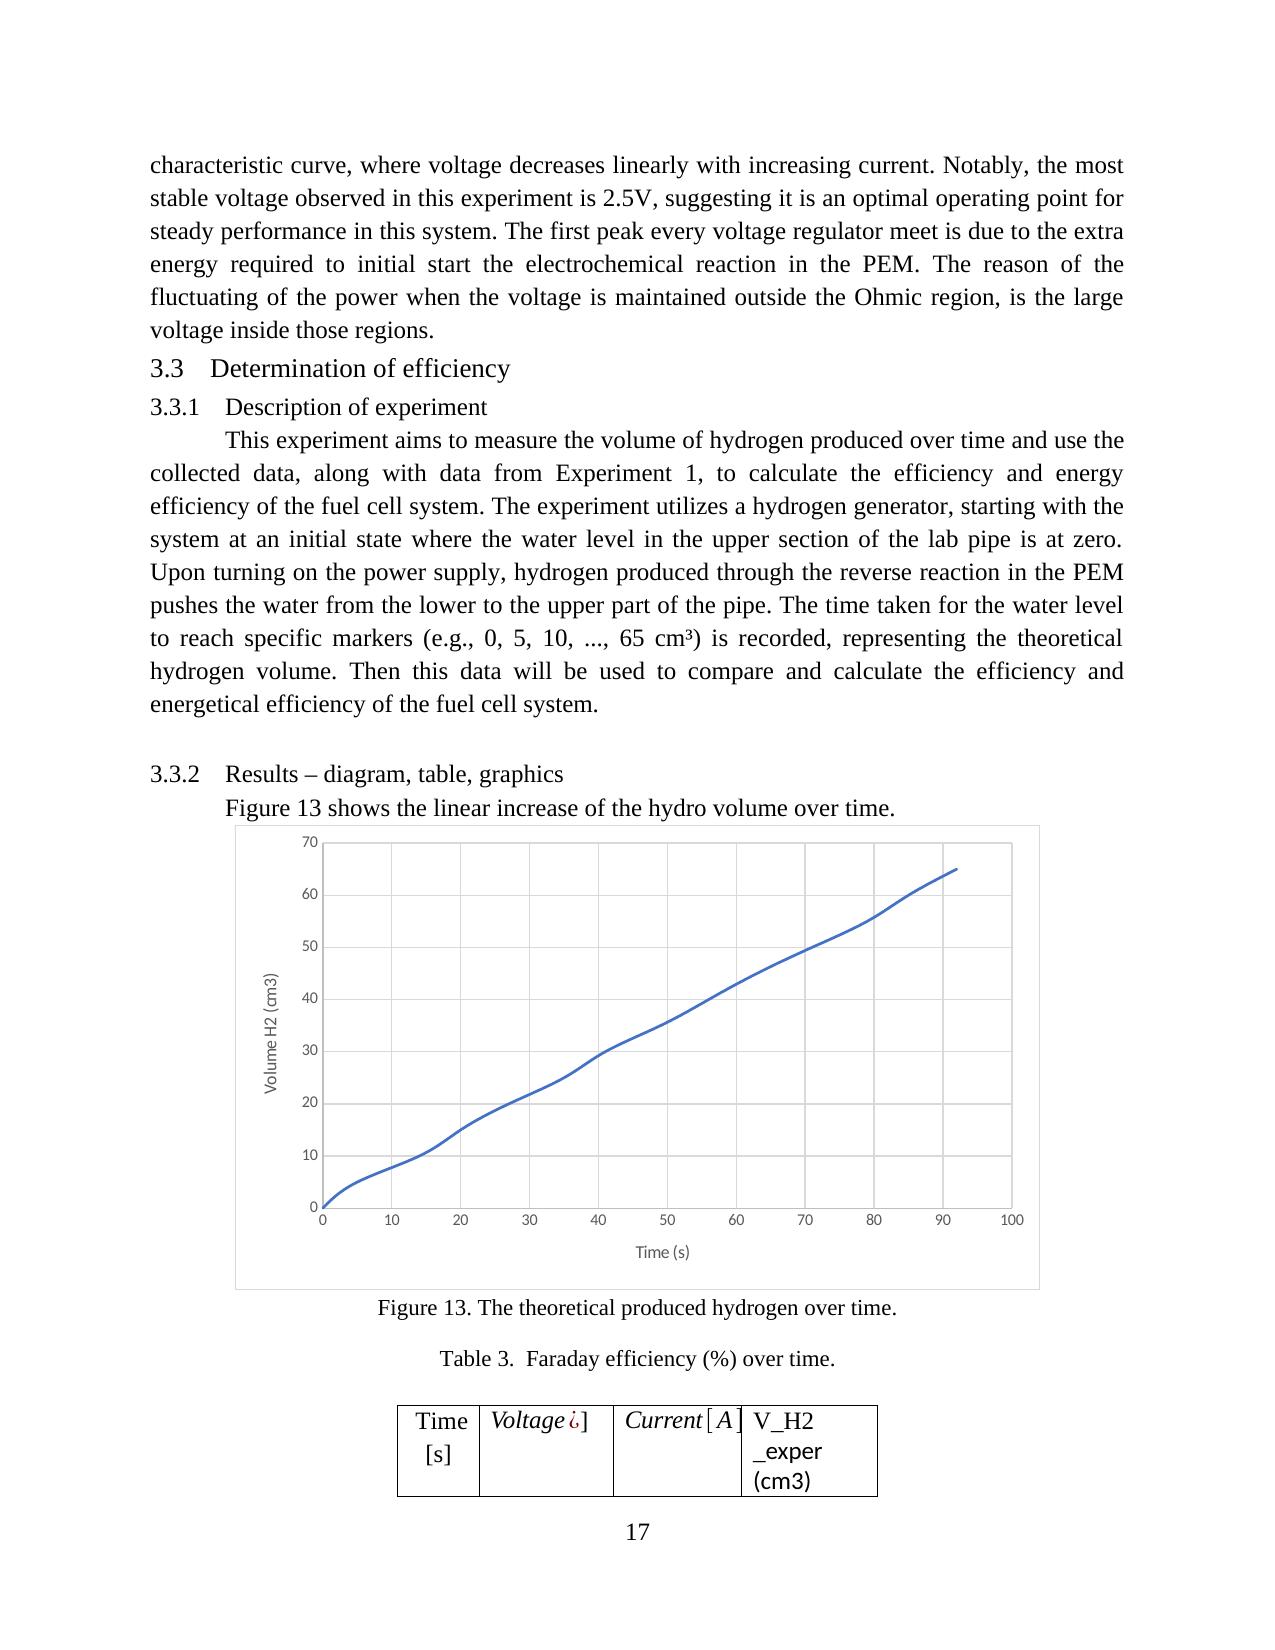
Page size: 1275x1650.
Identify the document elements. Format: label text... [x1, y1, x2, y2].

text This experiment aims to measure the volume of hydrogen produced over time and use the collected data, along with data from Experiment 1, to calculate the efficiency and energy efficiency of the fuel cell system. The experiment utilizes a hydrogen generator, starting with the system at an initial state where the water level in the upper section of the lab pipe is at zero. Upon turning on the power supply, hydrogen produced through the reverse reaction in the PEM pushes the water from the lower to the upper part of the pipe. The time taken for the water level to reach specific markers (e.g., 0, 5, 10, ..., 65 cm³) is recorded, representing the theoretical hydrogen volume. Then this data will be used to compare and calculate the efficiency and energetical efficiency of the fuel cell system. [150, 425, 1125, 718]
table_header V_H2_exper (cm3) [742, 1406, 877, 1496]
table_header ] [480, 1406, 613, 1496]
subtitle Determination of efficiency [150, 352, 1125, 383]
subtitle Description of experiment [150, 392, 1125, 421]
text Table 3. Faraday efficiency (%) over time. [150, 1345, 1125, 1371]
table_header [614, 1406, 741, 1496]
subtitle Results – diagram, table, graphics [150, 759, 1125, 788]
text Figure 13. The theoretical produced hydrogen over time. [150, 1294, 1125, 1320]
text Figure 13 shows the linear increase of the hydro volume over time. [150, 793, 1125, 821]
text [150, 150, 1125, 344]
table_header Time [s] [398, 1406, 479, 1496]
